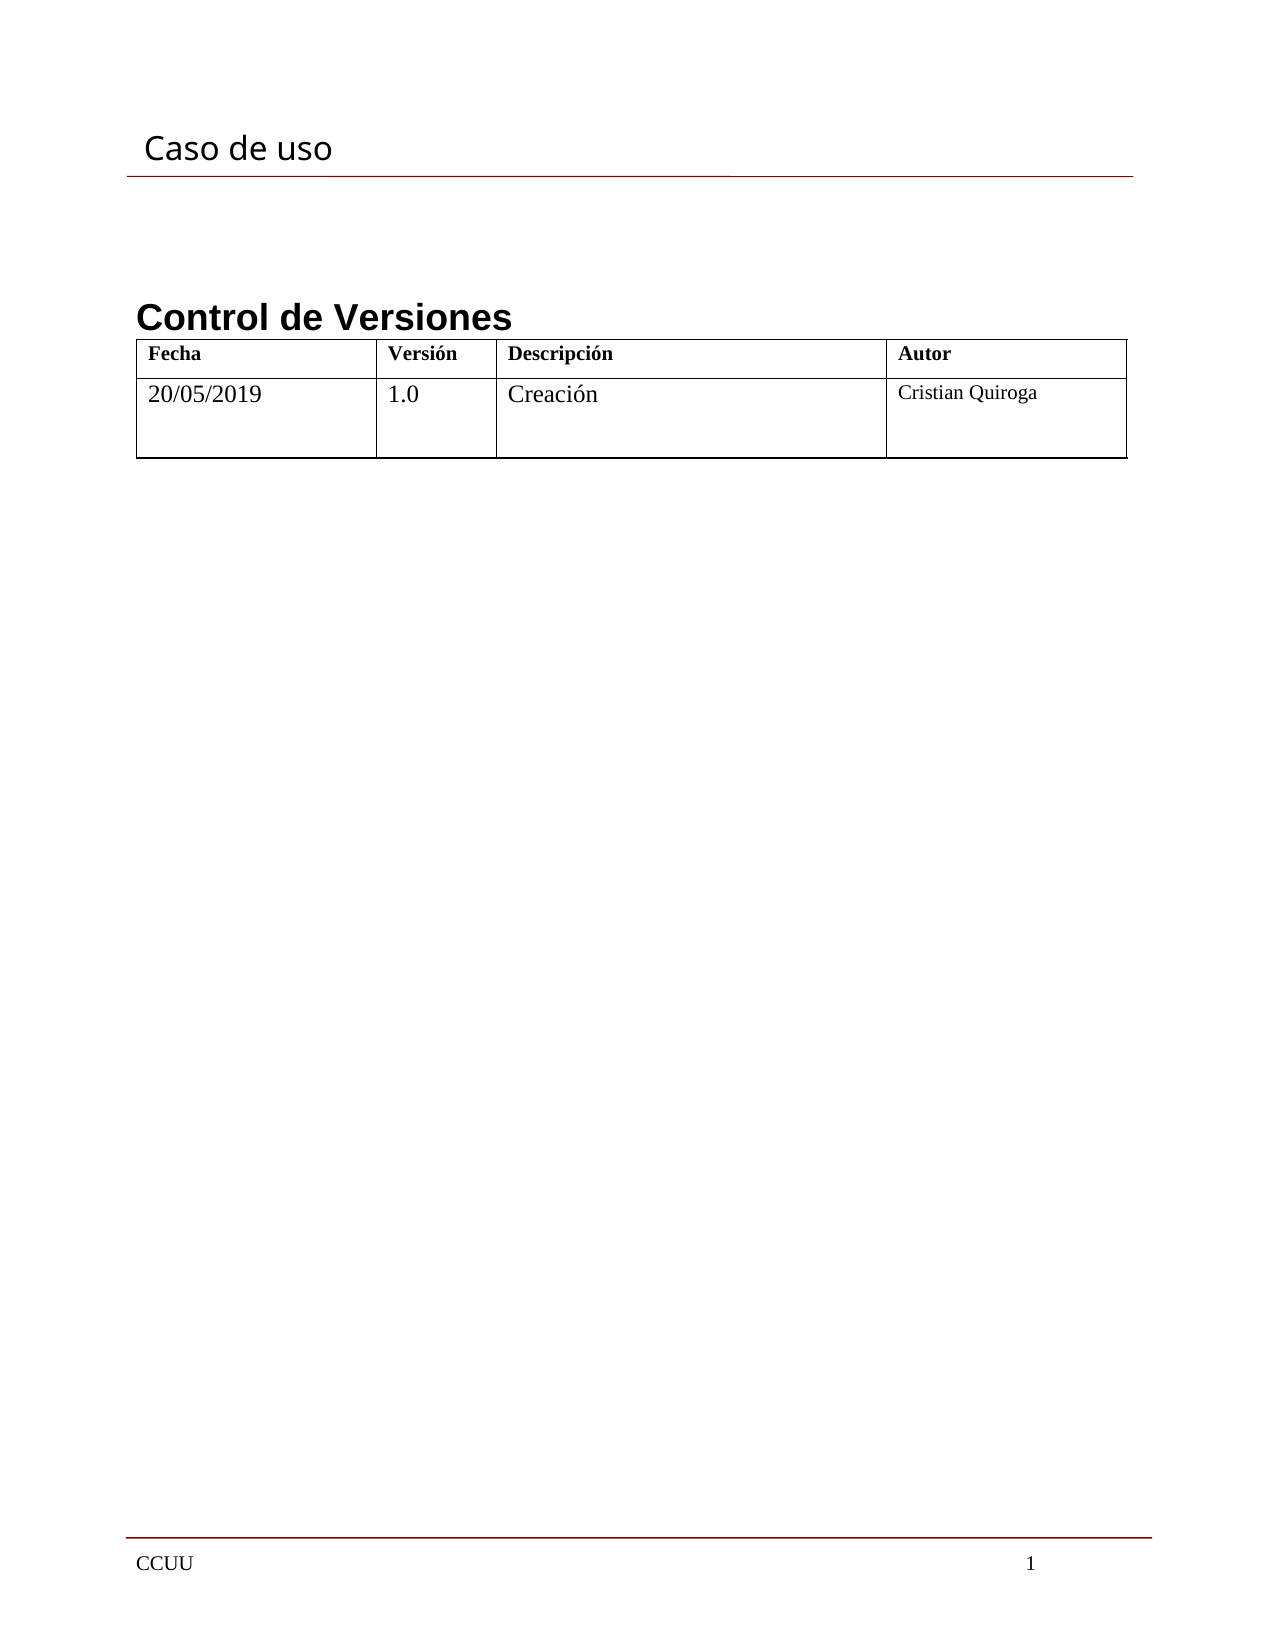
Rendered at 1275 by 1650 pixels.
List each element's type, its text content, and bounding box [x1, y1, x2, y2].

table_header Descripción [497, 340, 886, 377]
table_header Autor [887, 340, 1126, 377]
table_header Fecha [137, 340, 376, 377]
table_cell Creación [497, 379, 886, 457]
table_header Versión [377, 340, 496, 377]
table_cell 1.0 [377, 379, 496, 457]
title Control de Versiones [136, 295, 1157, 338]
table_cell 20/05/2019 [137, 379, 376, 457]
table_cell Cristian Quiroga [887, 379, 1126, 457]
